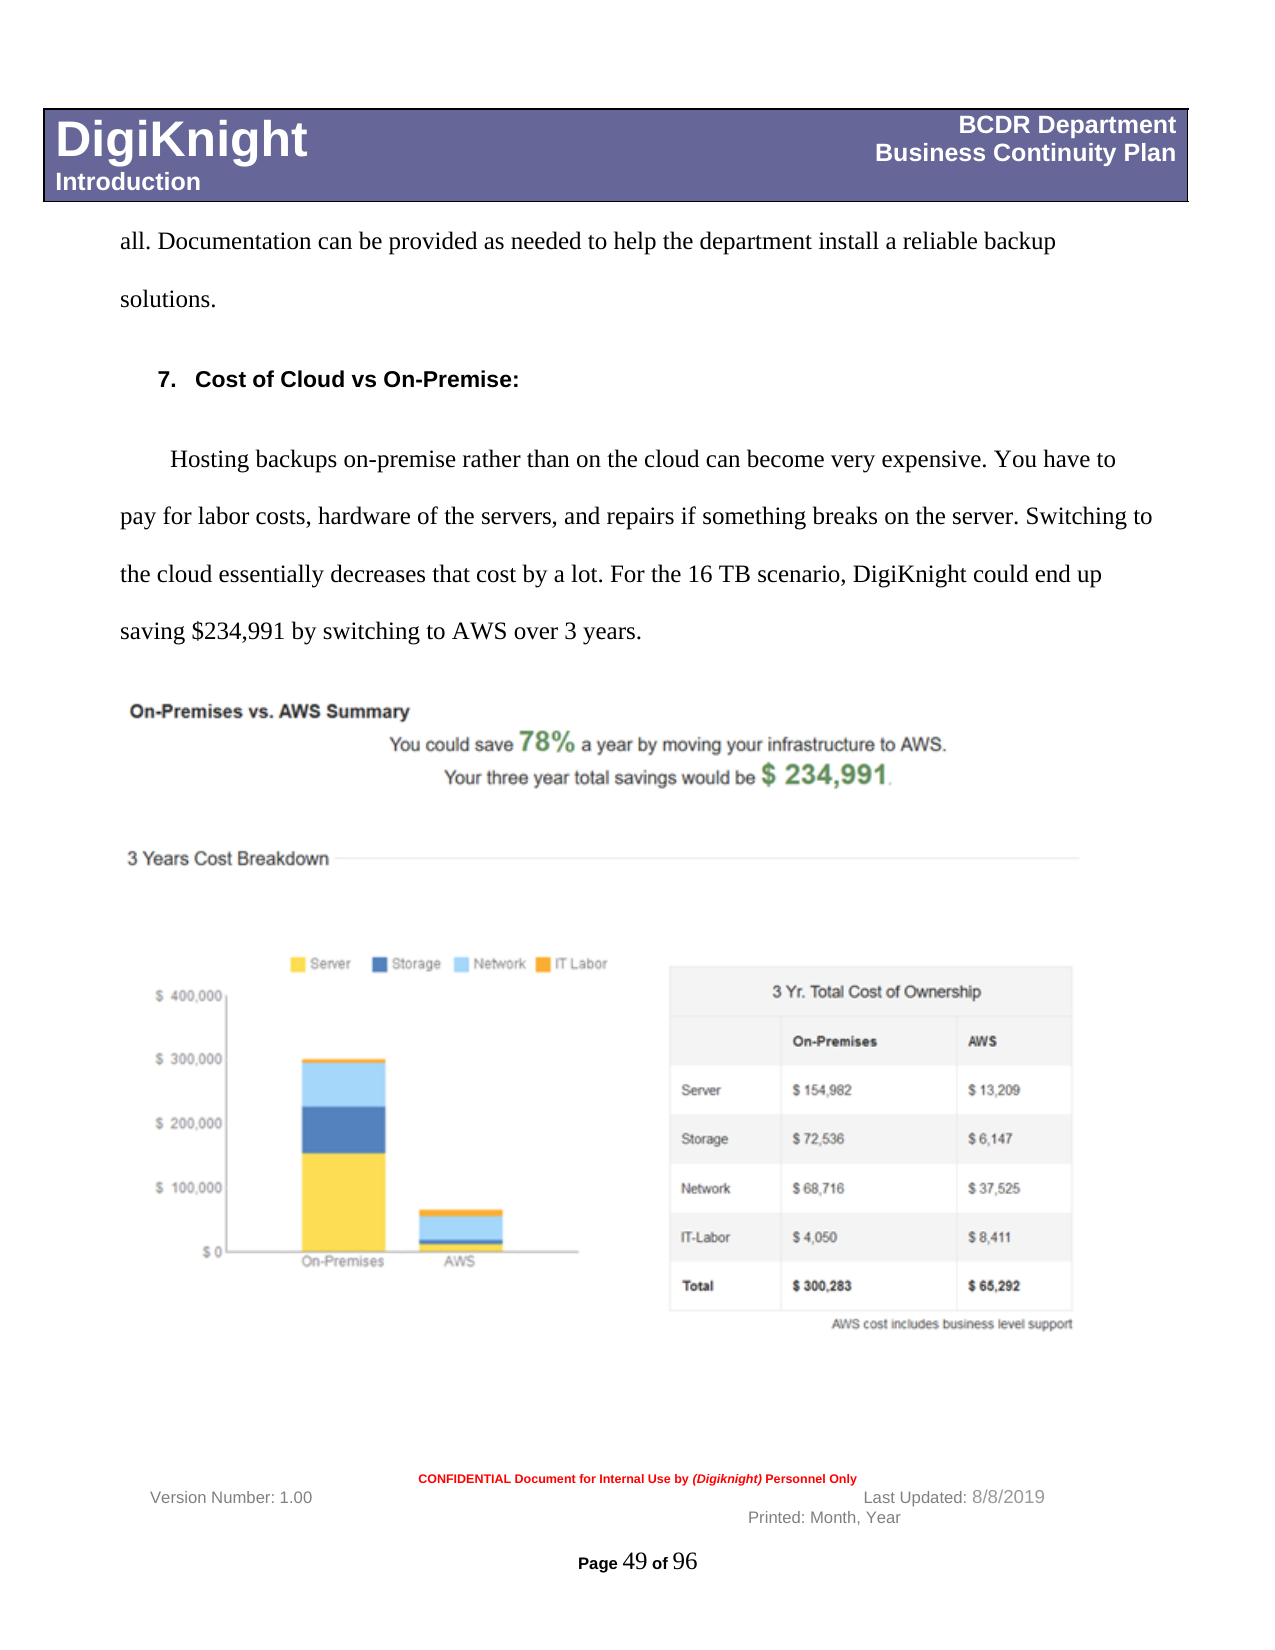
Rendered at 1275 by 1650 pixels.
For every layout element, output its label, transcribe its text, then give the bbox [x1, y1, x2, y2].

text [120, 226, 1155, 312]
subtitle Cost of Cloud vs On-Premise: [157, 366, 1155, 393]
picture [126, 698, 1080, 1338]
text Hosting backups on-premise rather than on the cloud can become very expensive. You have to pay for labor costs, hardware of the servers, and repairs if something breaks on the server. Switching to the cloud essentially decreases that cost by a lot. For the 16 TB scenario, DigiKnight could end up saving $234,991 by switching to AWS over 3 years. [120, 444, 1155, 645]
